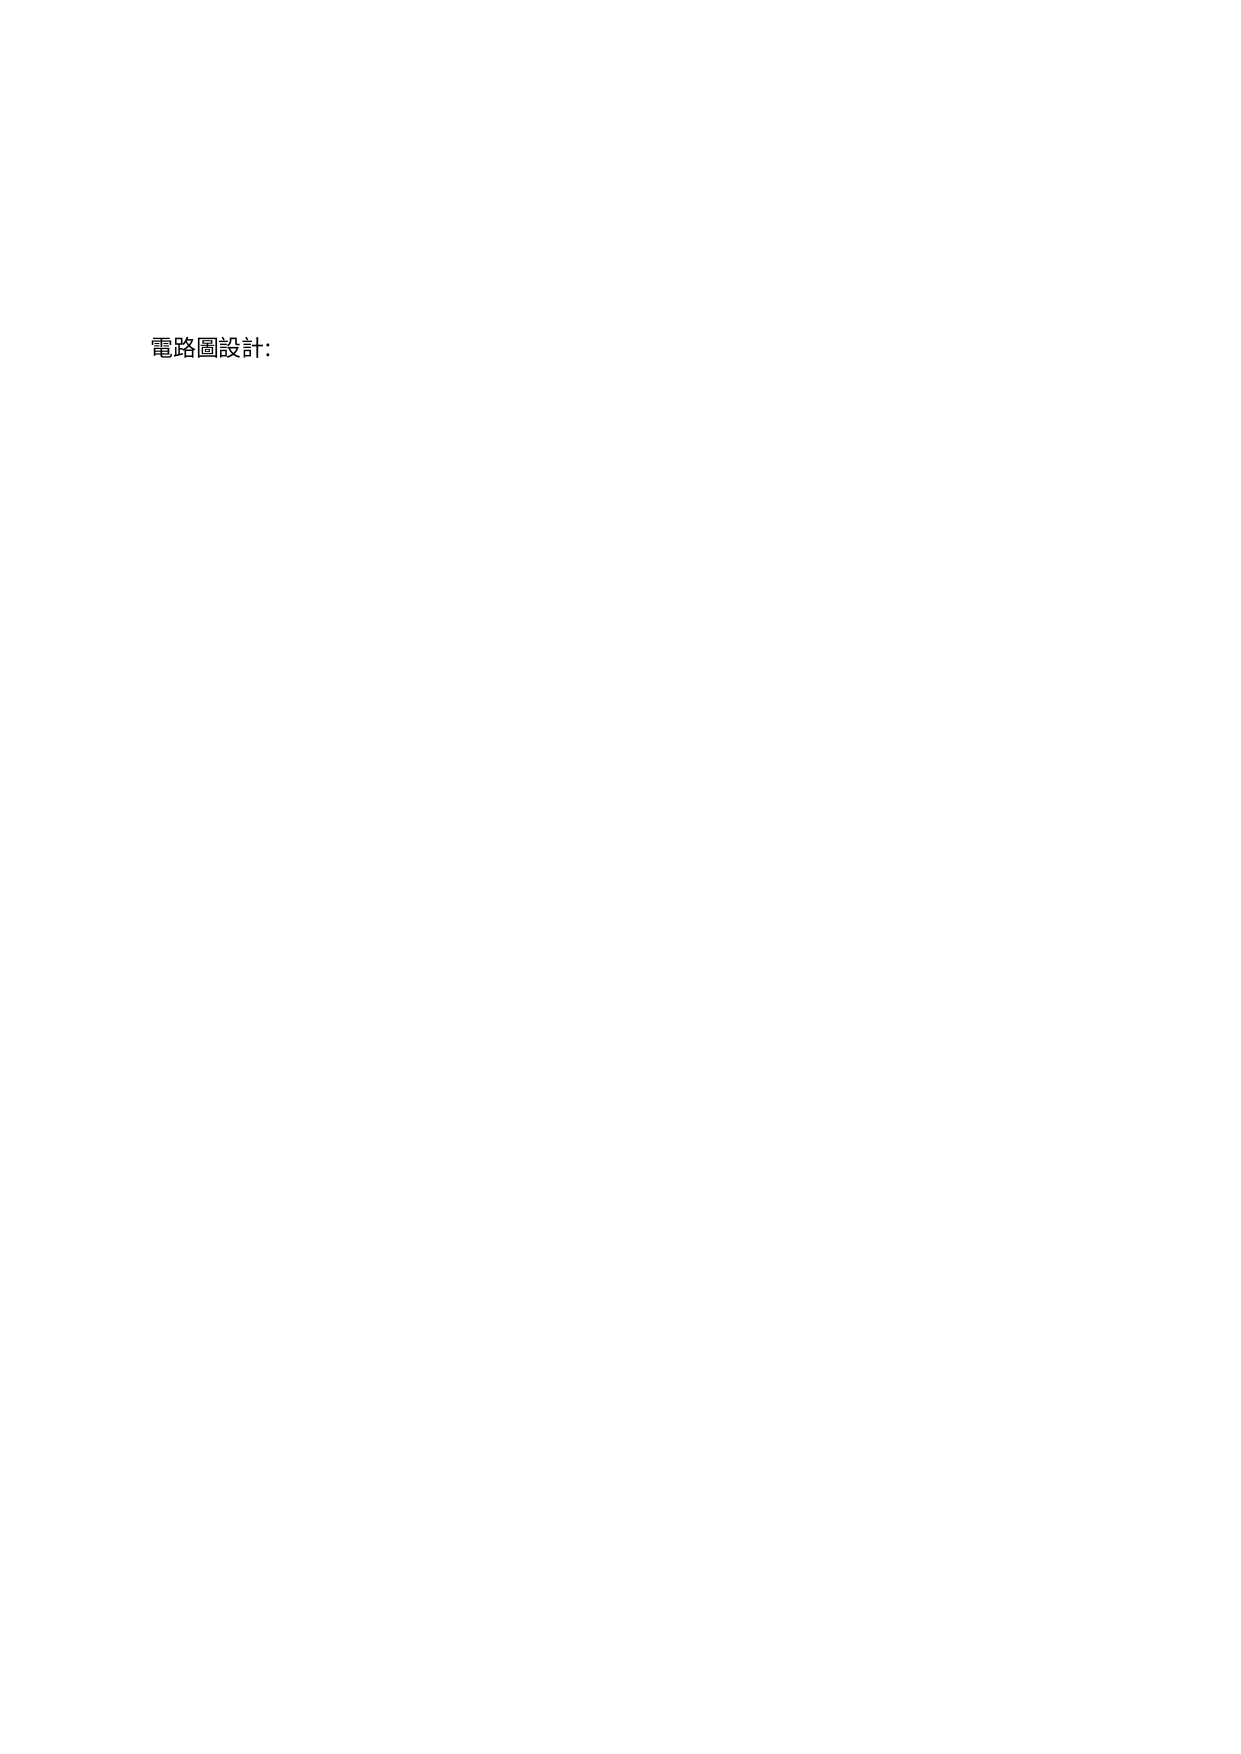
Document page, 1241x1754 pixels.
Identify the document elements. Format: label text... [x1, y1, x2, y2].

text 電路圖設計: [150, 330, 1090, 363]
